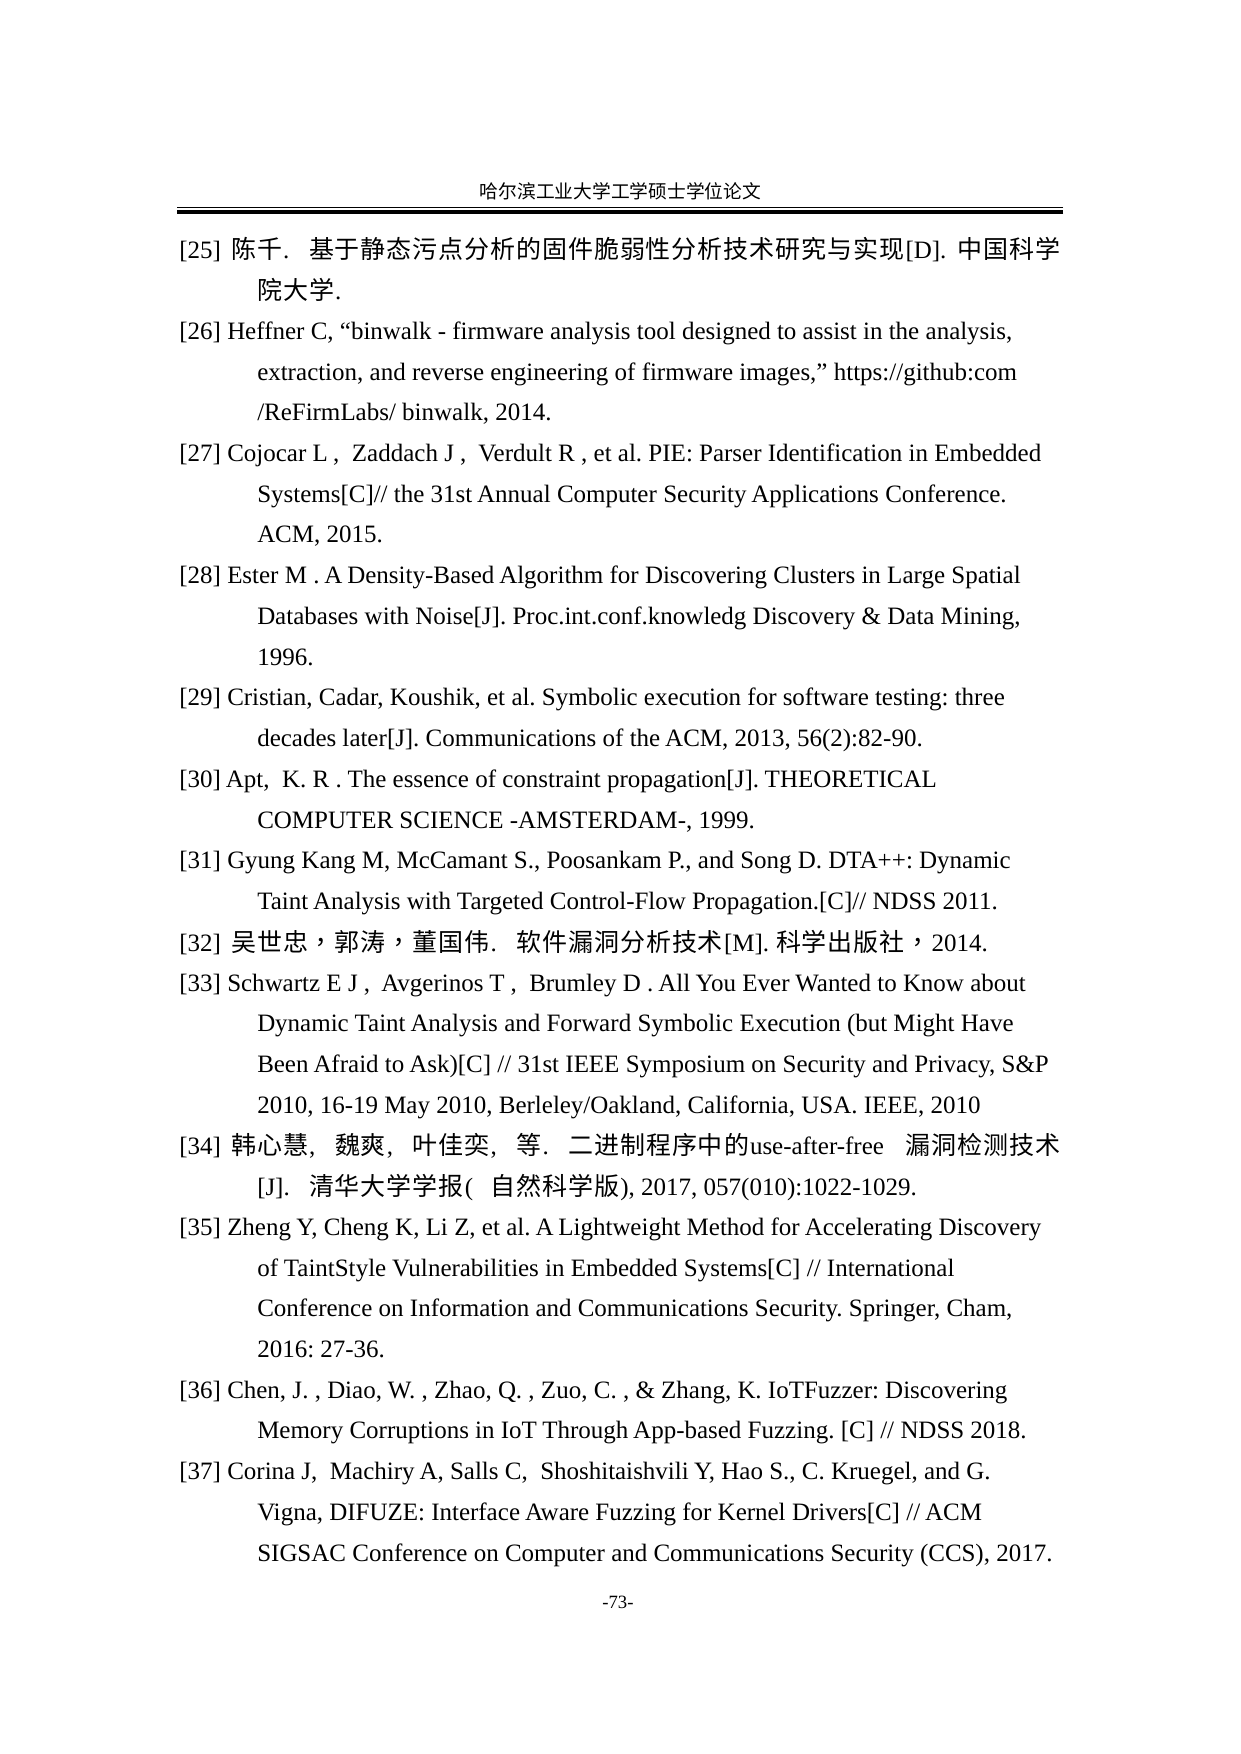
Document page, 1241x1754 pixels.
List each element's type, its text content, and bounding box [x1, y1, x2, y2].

text [32] 吴世忠，郭涛，董国伟. 软件漏洞分析技术[M]. 科学出版社，2014. [179, 921, 1061, 962]
text [34] 韩心慧, 魏爽, 叶佳奕,等. 二进制程序中的use-after-free漏洞检测技术[J]. 清华大学学报(自然科学版), 2017, 057(010):1022-1029. [179, 1124, 1061, 1206]
text [25] 陈千. 基于静态污点分析的固件脆弱性分析技术研究与实现[D]. 中国科学院大学. [179, 228, 1061, 310]
text [26] Heffner C, “binwalk - firmware analysis tool designed to assist in the analysis, extraction, and reverse engineering of firmware images,” https://github:com /ReFirmLabs/ binwalk, 2014. [179, 310, 1061, 432]
text [33] Schwartz E J , Avgerinos T , Brumley D . All You Ever Wanted to Know about Dynamic Taint Analysis and Forward Symbolic Execution (but Might Have Been Afraid to Ask)[C] // 31st IEEE Symposium on Security and Privacy, S&P 2010, 16-19 May 2010, Berleley/Oakland, California, USA. IEEE, 2010 [179, 962, 1061, 1124]
text [30] Apt, K. R . The essence of constraint propagation[J]. THEORETICAL COMPUTER SCIENCE -AMSTERDAM-, 1999. [179, 758, 1061, 839]
text [35] Zheng Y, Cheng K, Li Z, et al. A Lightweight Method for Accelerating Discovery of TaintStyle Vulnerabilities in Embedded Systems[C] // International Conference on Information and Communications Security. Springer, Cham, 2016: 27-36. [179, 1206, 1061, 1369]
text [31] Gyung Kang M, McCamant S., Poosankam P., and Song D. DTA++: Dynamic Taint Analysis with Targeted Control-Flow Propagation.[C]// NDSS 2011. [179, 839, 1061, 921]
text [29] Cristian, Cadar, Koushik, et al. Symbolic execution for software testing: three decades later[J]. Communications of the ACM, 2013, 56(2):82-90. [179, 677, 1061, 758]
text [36] Chen, J. , Diao, W. , Zhao, Q. , Zuo, C. , & Zhang, K. IoTFuzzer: Discovering Memory Corruptions in IoT Through App-based Fuzzing. [C] // NDSS 2018. [179, 1369, 1061, 1450]
text [37] Corina J, Machiry A, Salls C, Shoshitaishvili Y, Hao S., C. Kruegel, and G. Vigna, DIFUZE: Interface Aware Fuzzing for Kernel Drivers[C] // ACM SIGSAC Conference on Computer and Communications Security (CCS), 2017. [179, 1450, 1061, 1573]
text [28] Ester M . A Density-Based Algorithm for Discovering Clusters in Large Spatial Databases with Noise[J]. Proc.int.conf.knowledg Discovery & Data Mining, 1996. [179, 554, 1061, 677]
text [27] Cojocar L , Zaddach J , Verdult R , et al. PIE: Parser Identification in Embedded Systems[C]// the 31st Annual Computer Security Applications Conference. ACM, 2015. [179, 432, 1061, 554]
